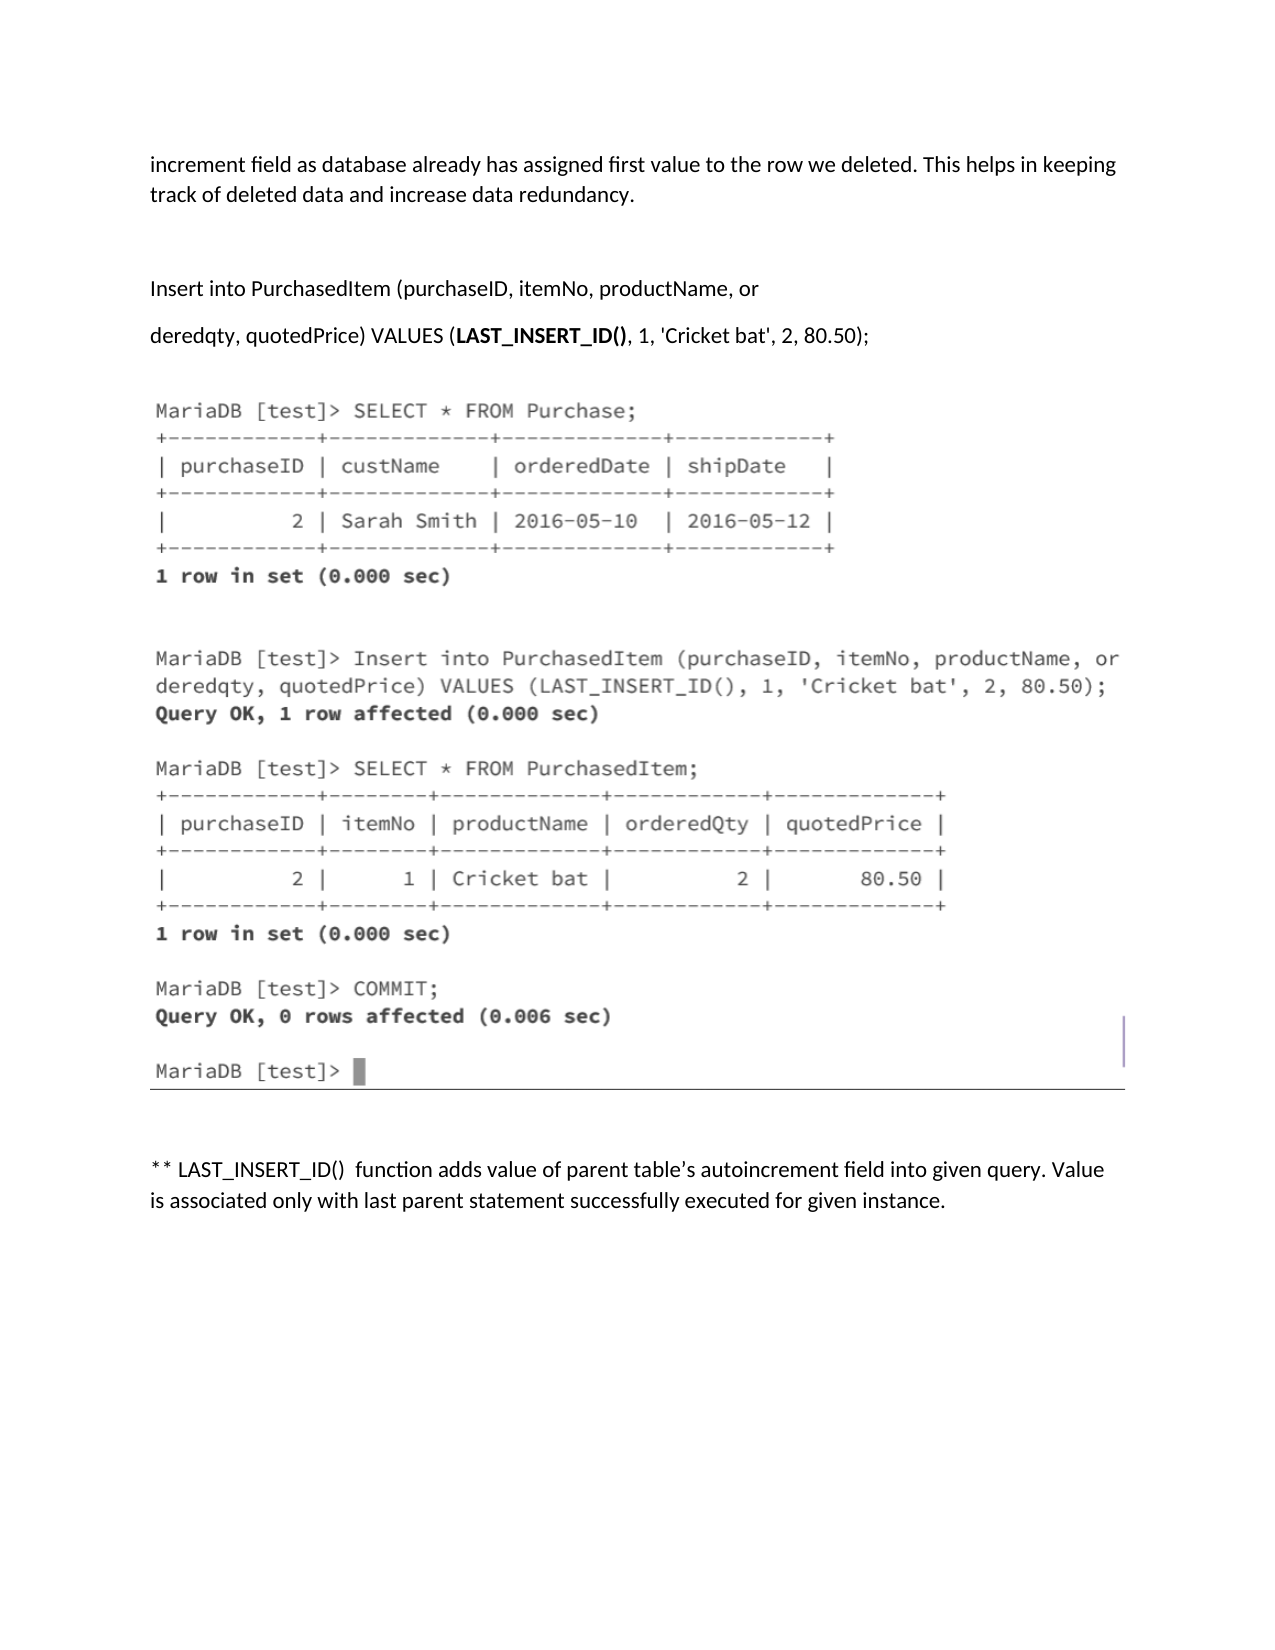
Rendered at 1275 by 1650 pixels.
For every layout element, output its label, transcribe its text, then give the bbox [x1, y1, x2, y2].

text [150, 150, 1125, 208]
picture [150, 367, 1125, 1090]
text Insert into PurchasedItem (purchaseID, itemNo, productName, or [150, 274, 1125, 302]
text deredqty, quotedPrice) VALUES (LAST_INSERT_ID(), 1, 'Cricket bat', 2, 80.50); [150, 321, 1125, 349]
text ** LAST_INSERT_ID() function adds value of parent table’s autoincrement field into given query. Value is associated only with last parent statement successfully executed for given instance. [150, 1156, 1125, 1214]
